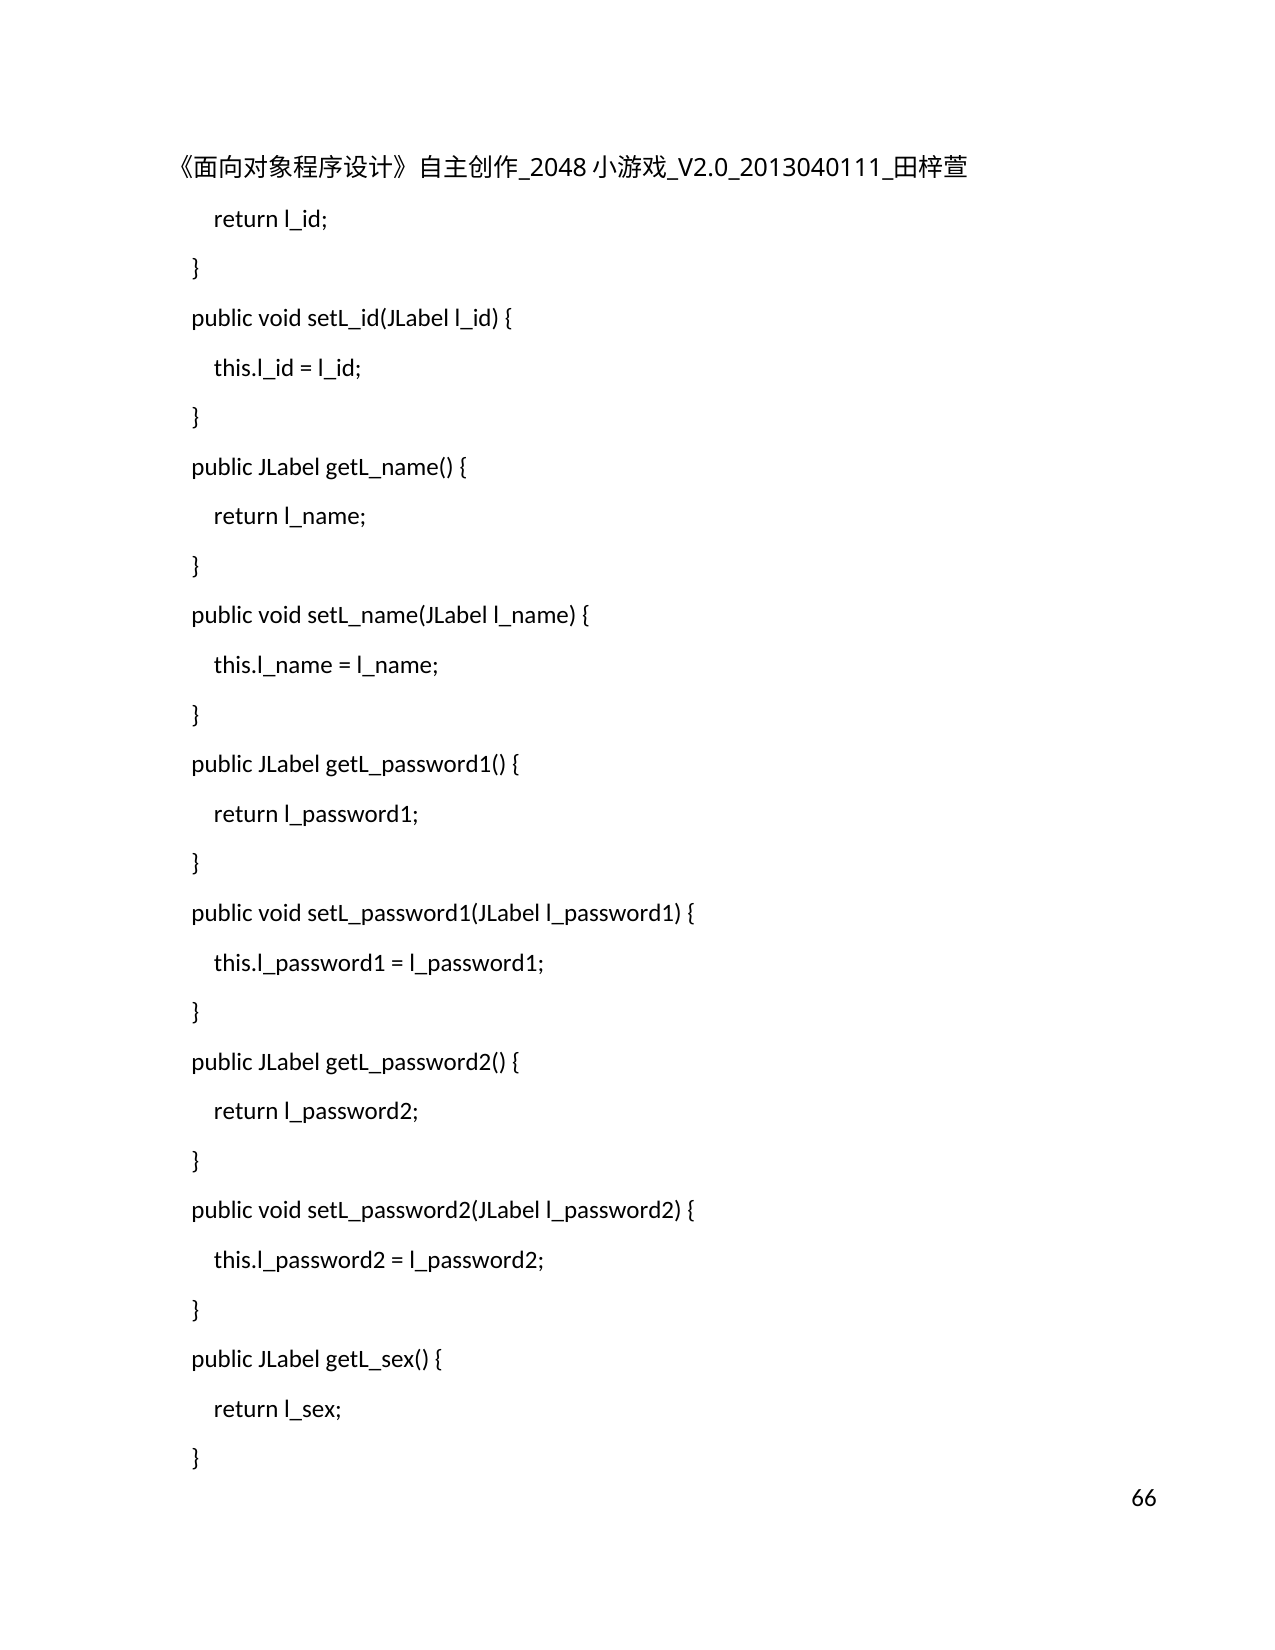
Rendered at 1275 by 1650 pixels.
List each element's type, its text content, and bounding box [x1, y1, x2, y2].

text this.l_name = l_name; [118, 649, 1156, 680]
text public JLabel getL_password1() { [118, 748, 1156, 779]
text } [118, 401, 1156, 432]
text this.l_id = l_id; [118, 352, 1156, 382]
text public void setL_password1(JLabel l_password1) { [118, 897, 1156, 928]
text return l_name; [118, 500, 1156, 531]
text } [118, 699, 1156, 729]
text this.l_password2 = l_password2; [118, 1244, 1156, 1275]
text public JLabel getL_sex() { [118, 1343, 1156, 1374]
text return l_password2; [118, 1095, 1156, 1126]
text } [118, 1145, 1156, 1176]
text public JLabel getL_name() { [118, 451, 1156, 481]
text } [118, 847, 1156, 878]
text } [118, 996, 1156, 1027]
text } [118, 252, 1156, 283]
text } [118, 550, 1156, 581]
text public void setL_password2(JLabel l_password2) { [118, 1194, 1156, 1225]
text return l_password1; [118, 798, 1156, 828]
text return l_id; [118, 203, 1156, 233]
text } [118, 1294, 1156, 1324]
text } [118, 1442, 1156, 1473]
text public void setL_name(JLabel l_name) { [118, 599, 1156, 630]
text public void setL_id(JLabel l_id) { [118, 302, 1156, 333]
text this.l_password1 = l_password1; [118, 947, 1156, 977]
text return l_sex; [118, 1393, 1156, 1423]
text public JLabel getL_password2() { [118, 1046, 1156, 1076]
